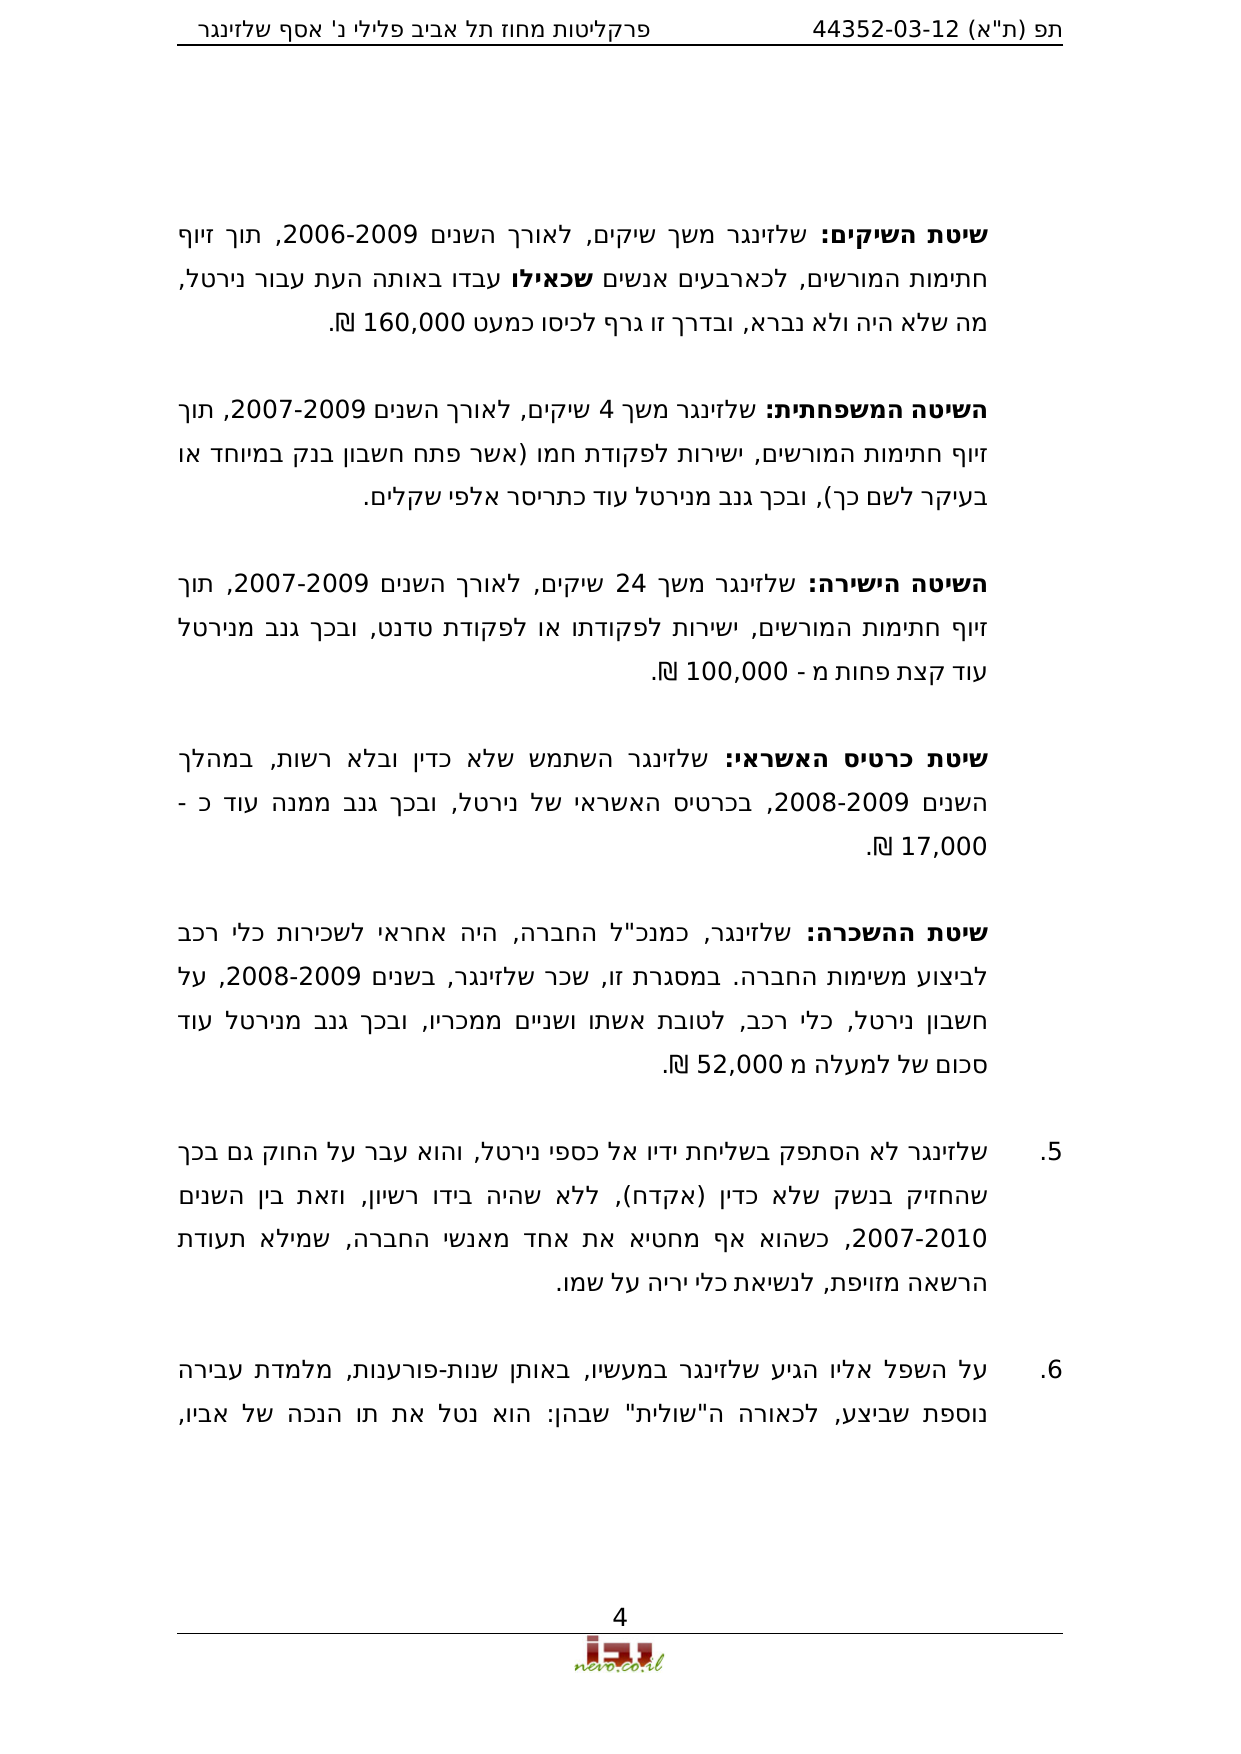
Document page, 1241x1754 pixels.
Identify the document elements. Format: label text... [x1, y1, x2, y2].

text השיטה הישירה: שלזינגר משך 24 שיקים, לאורך השנים 2007-2009, תוך זיוף חתימות המורשים, ישירות לפקודתו או לפקודת טדנט, ובכך גנב מנירטל עוד קצת פחות מ - 100,000 ₪. [177, 569, 988, 686]
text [177, 1355, 1063, 1428]
text שיטת השיקים: שלזינגר משך שיקים, לאורך השנים 2006-2009, תוך זיוף חתימות המורשים, לכארבעים אנשים שכאילו עבדו באותה העת עבור נירטל, מה שלא היה ולא נברא, ובדרך זו גרף לכיסו כמעט 160,000 ₪. [177, 220, 988, 337]
text שיטת ההשכרה: שלזינגר, כמנכ"ל החברה, היה אחראי לשכירות כלי רכב לביצוע משימות החברה. במסגרת זו, שכר שלזינגר, בשנים 2008-2009, על חשבון נירטל, כלי רכב, לטובת אשתו ושניים ממכריו, ובכך גנב מנירטל עוד סכום של למעלה מ 52,000 ₪. [177, 918, 988, 1079]
picture [574, 1635, 666, 1673]
text השיטה המשפחתית: שלזינגר משך 4 שיקים, לאורך השנים 2007-2009, תוך זיוף חתימות המורשים, ישירות לפקודת חמו (אשר פתח חשבון בנק במיוחד או בעיקר לשם כך), ובכך גנב מנירטל עוד כתריסר אלפי שקלים. [177, 395, 988, 512]
text שיטת כרטיס האשראי: שלזינגר השתמש שלא כדין ובלא רשות, במהלך השנים 2008-2009, בכרטיס האשראי של נירטל, ובכך גנב ממנה עוד כ - 17,000 ₪. [177, 744, 988, 861]
text 5. שלזינגר לא הסתפק בשליחת ידיו אל כספי נירטל, והוא עבר על החוק גם בכך שהחזיק בנשק שלא כדין (אקדח), ללא שהיה בידו רשיון, וזאת בין השנים 2007-2010, כשהוא אף מחטיא את אחד מאנשי החברה, שמילא תעודת הרשאה מזויפת, לנשיאת כלי יריה על שמו. [177, 1137, 1063, 1298]
